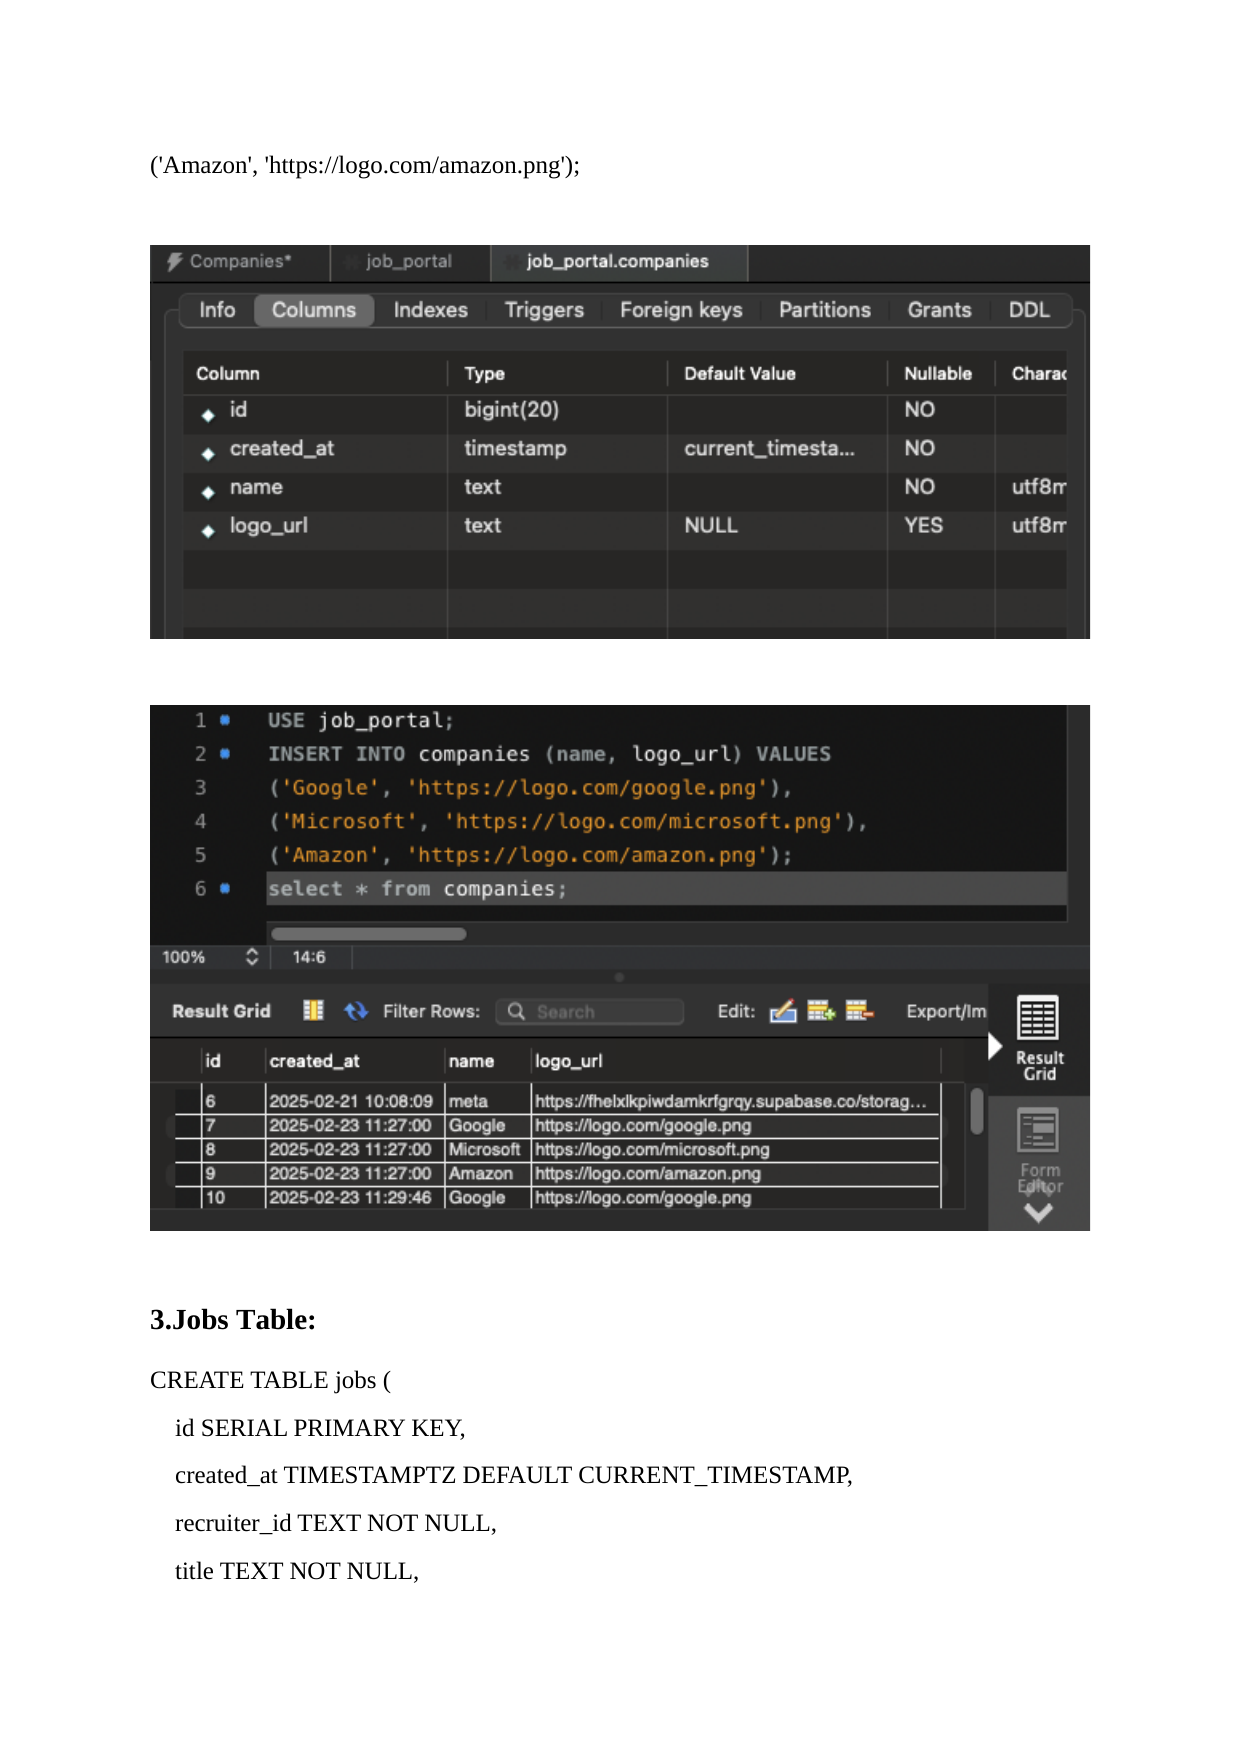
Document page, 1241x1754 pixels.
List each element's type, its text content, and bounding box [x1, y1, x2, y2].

text recruiter_id TEXT NOT NULL, [150, 1508, 1090, 1537]
text 3.Jobs Table: [150, 1302, 1090, 1336]
text CREATE TABLE jobs ( [150, 1365, 1090, 1394]
text created_at TIMESTAMPTZ DEFAULT CURRENT_TIMESTAMP, [150, 1460, 1090, 1489]
text id SERIAL PRIMARY KEY, [150, 1413, 1090, 1441]
text title TEXT NOT NULL, [150, 1556, 1090, 1584]
picture [150, 245, 1091, 639]
picture [150, 705, 1091, 1231]
text ('Amazon', 'https://logo.com/amazon.png'); [150, 150, 1090, 179]
